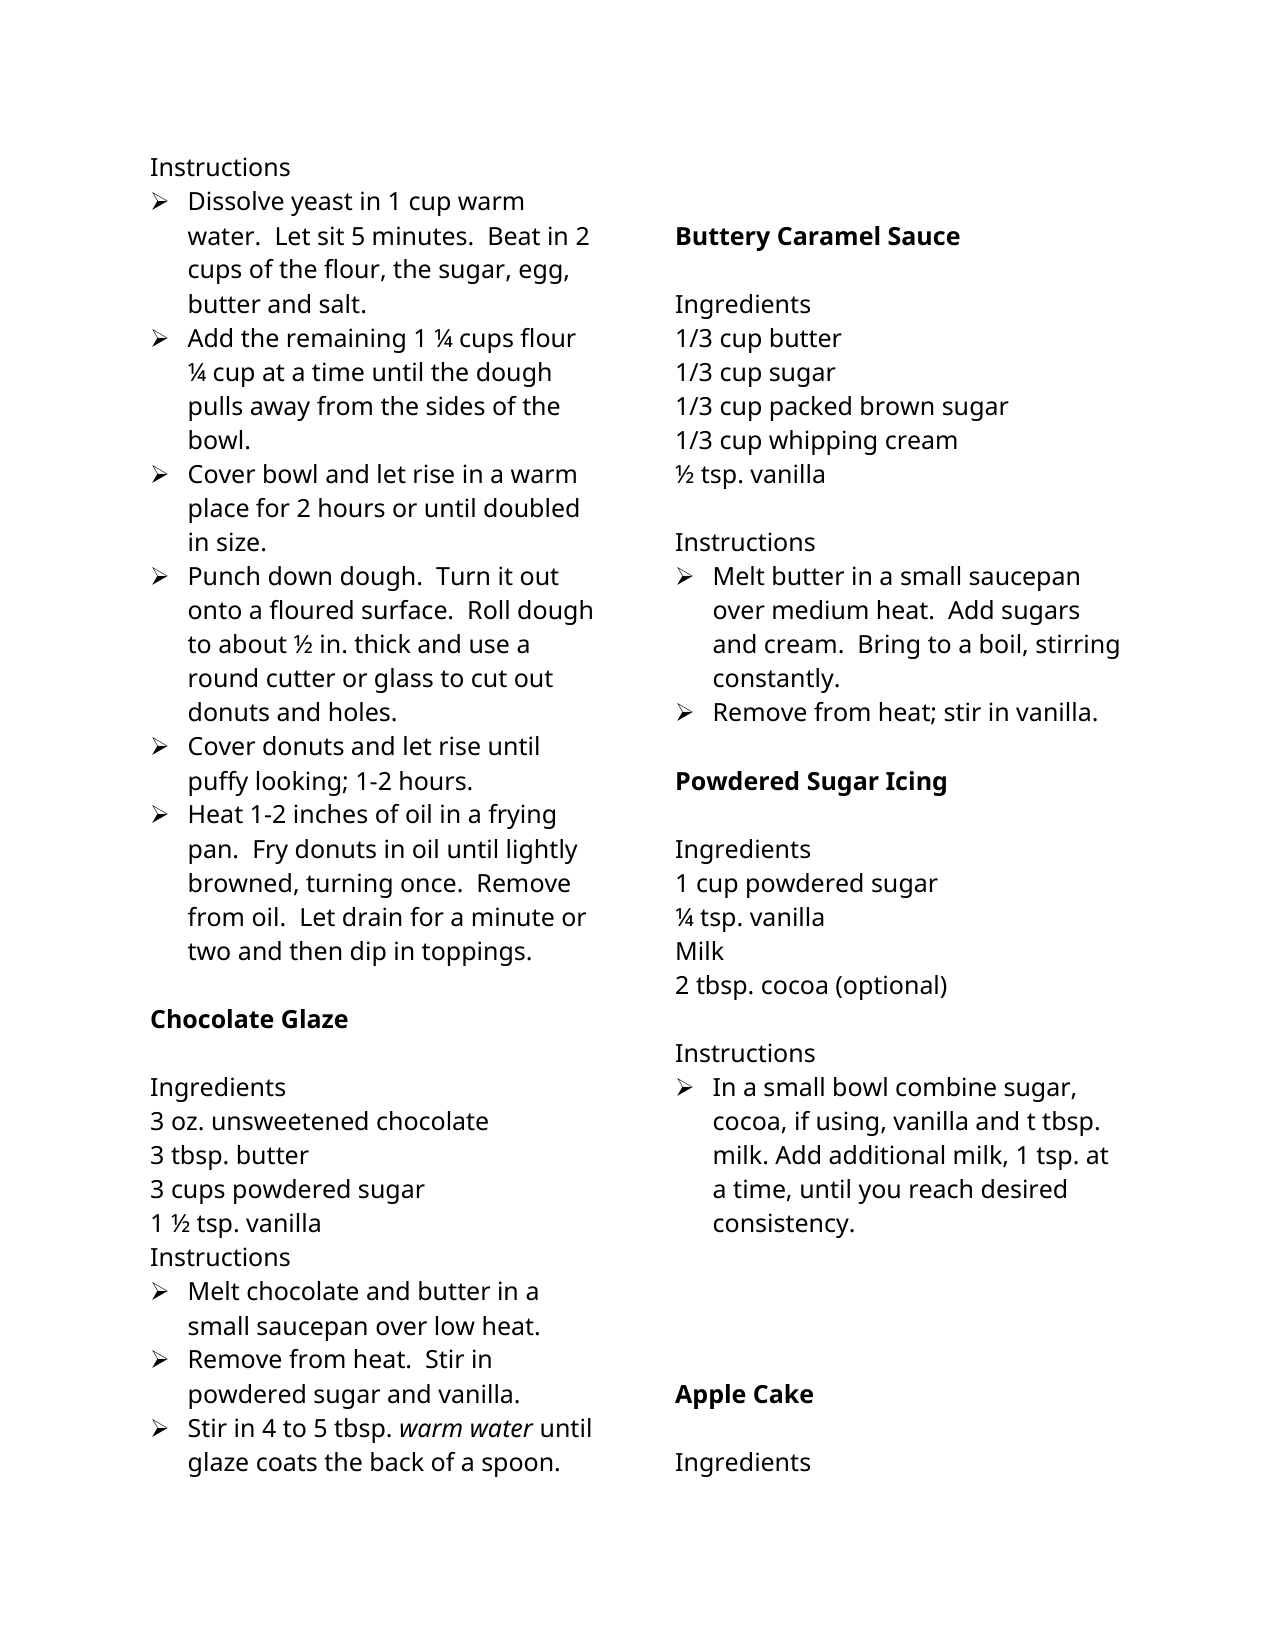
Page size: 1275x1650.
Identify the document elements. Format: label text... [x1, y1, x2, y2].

text Chocolate Glaze [150, 1002, 600, 1036]
text Ingredients [675, 1444, 1125, 1478]
text Ingredients [675, 831, 1125, 865]
list Melt butter in a small saucepan over medium heat. Add sugars and cream. Bring to a boil, stirring constantly. [675, 559, 1125, 695]
text ½ tsp. vanilla [675, 457, 1125, 491]
list Melt chocolate and butter in a small saucepan over low heat. [150, 1274, 600, 1342]
list Remove from heat. Stir in powdered sugar and vanilla. [150, 1342, 600, 1410]
text 1 ½ tsp. vanilla [150, 1206, 600, 1240]
list Remove from heat; stir in vanilla. [675, 695, 1125, 729]
list In a small bowl combine sugar, cocoa, if using, vanilla and t tbsp. milk. Add additional milk, 1 tsp. at a time, until you reach desired consistency. [675, 1070, 1125, 1240]
text Instructions [675, 1036, 1125, 1070]
text 1 cup powdered sugar [675, 865, 1125, 899]
text 2 tbsp. cocoa (optional) [675, 967, 1125, 1002]
text Powdered Sugar Icing [675, 763, 1125, 797]
text Ingredients [150, 1070, 600, 1104]
list Heat 1-2 inches of oil in a frying pan. Fry donuts in oil until lightly browned, turning once. Remove from oil. Let drain for a minute or two and then dip in toppings. [150, 797, 600, 967]
text Instructions [675, 525, 1125, 559]
text Buttery Caramel Sauce [675, 218, 1125, 252]
list Punch down dough. Turn it out onto a floured surface. Roll dough to about ½ in. thick and use a round cutter or glass to cut out donuts and holes. [150, 559, 600, 729]
list Add the remaining 1 ¼ cups flour ¼ cup at a time until the dough pulls away from the sides of the bowl. [150, 320, 600, 457]
text 1/3 cup packed brown sugar [675, 388, 1125, 422]
text Ingredients [675, 286, 1125, 320]
text 3 cups powdered sugar [150, 1172, 600, 1206]
text 1/3 cup sugar [675, 354, 1125, 388]
text Milk [675, 933, 1125, 967]
list Cover donuts and let rise until puffy looking; 1-2 hours. [150, 729, 600, 797]
text ¼ tsp. vanilla [675, 899, 1125, 933]
text 1/3 cup butter [675, 320, 1125, 354]
text Instructions [150, 150, 600, 184]
list Stir in 4 to 5 tbsp. warm water until glaze coats the back of a spoon. [150, 1410, 600, 1478]
list Cover bowl and let rise in a warm place for 2 hours or until doubled in size. [150, 457, 600, 559]
text Apple Cake [675, 1376, 1125, 1410]
text 1/3 cup whipping cream [675, 422, 1125, 457]
text 3 oz. unsweetened chocolate [150, 1104, 600, 1138]
text Instructions [150, 1240, 600, 1274]
list Dissolve yeast in 1 cup warm water. Let sit 5 minutes. Beat in 2 cups of the flour, the sugar, egg, butter and salt. [150, 184, 600, 320]
text 3 tbsp. butter [150, 1138, 600, 1172]
